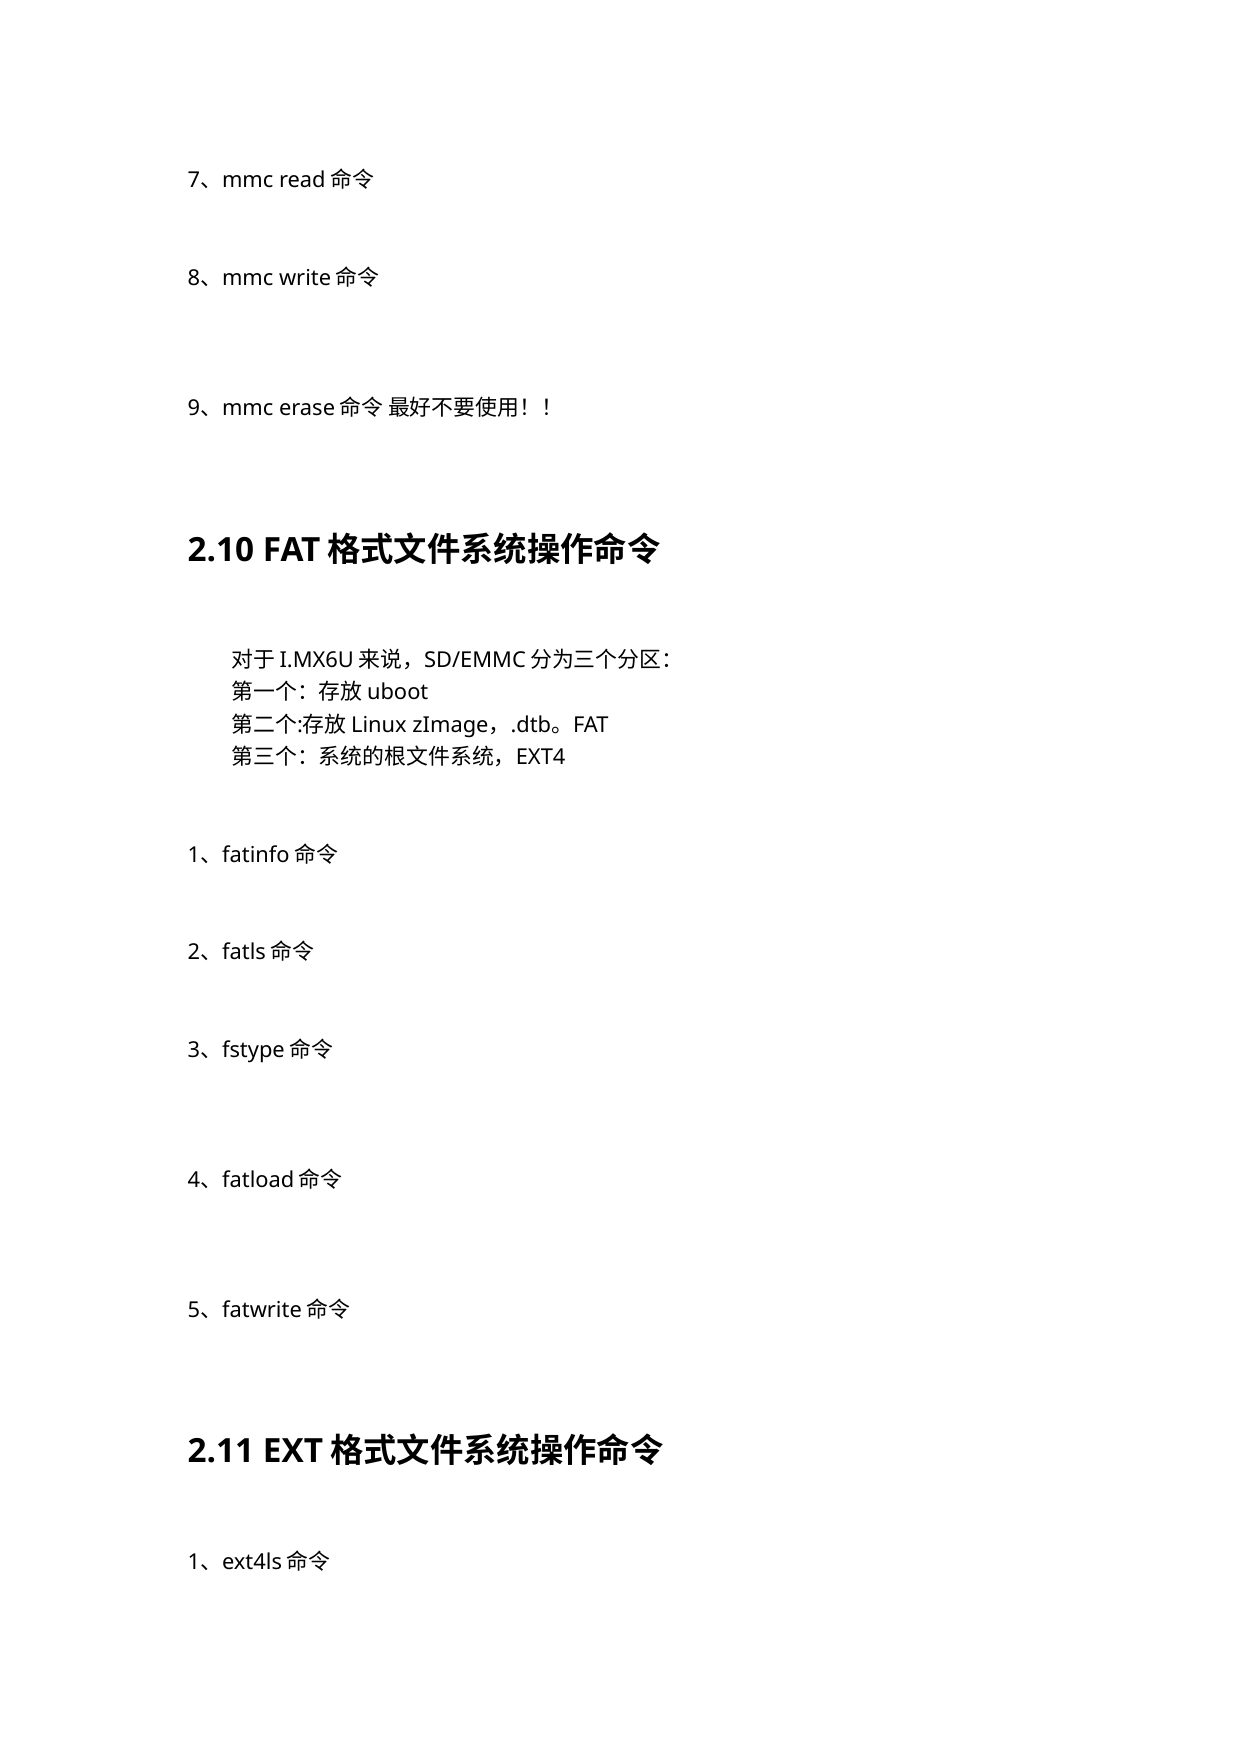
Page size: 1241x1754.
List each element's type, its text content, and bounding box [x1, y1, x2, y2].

text 7、mmc read命令 [187, 162, 1053, 194]
text 5、fatwrite命令 [187, 1291, 1053, 1324]
text 第二个:存放Linux zImage，.dtb。FAT [187, 706, 1053, 739]
text 3、fstype命令 [187, 1031, 1053, 1064]
text 第三个：系统的根文件系统，EXT4 [187, 739, 1053, 771]
text 8、mmc write命令 [187, 259, 1053, 292]
text 2、fatls命令 [187, 934, 1053, 966]
text 4、fatload命令 [187, 1161, 1053, 1194]
text 1、ext4ls命令 [187, 1543, 1053, 1576]
text 1、fatinfo命令 [187, 836, 1053, 869]
text 9、mmc erase命令 最好不要使用！！ [187, 389, 1053, 422]
text 第一个：存放uboot [187, 674, 1053, 706]
subtitle 2.11 EXT格式文件系统操作命令 [187, 1416, 1053, 1481]
text 对于I.MX6U来说，SD/EMMC分为三个分区： [187, 641, 1053, 674]
subtitle 2.10 FAT格式文件系统操作命令 [187, 514, 1053, 579]
